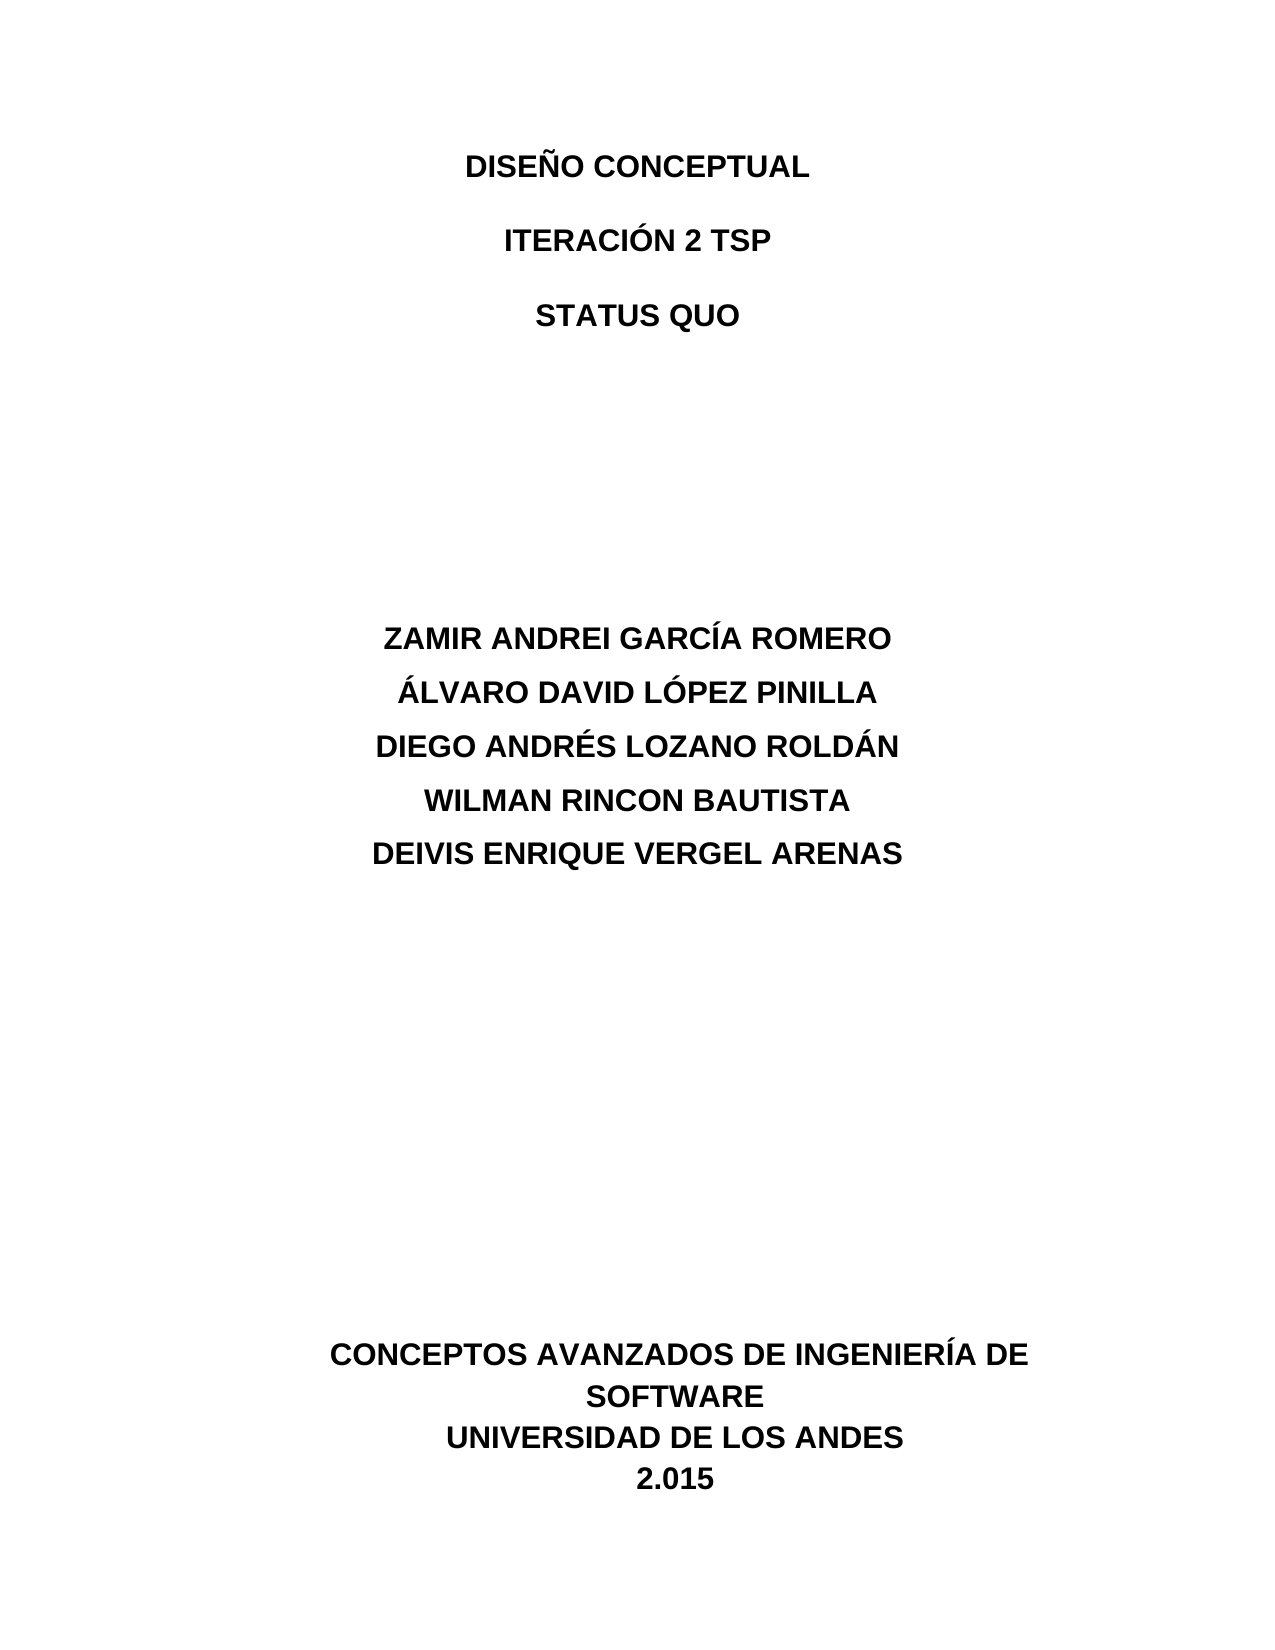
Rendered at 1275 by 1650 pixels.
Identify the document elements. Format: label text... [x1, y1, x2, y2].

text WILMAN RINCON BAUTISTA [177, 782, 1098, 817]
text DEIVIS ENRIQUE VERGEL ARENAS [177, 835, 1098, 871]
text 2.015 [252, 1460, 1098, 1496]
text UNIVERSIDAD DE LOS ANDES [252, 1419, 1098, 1455]
text ÁLVARO DAVID LÓPEZ PINILLA [177, 674, 1098, 710]
text DIEGO ANDRÉS LOZANO ROLDÁN [177, 728, 1098, 764]
text DISEÑO CONCEPTUAL [177, 148, 1098, 183]
text CONCEPTOS AVANZADOS DE INGENIERÍA DE SOFTWARE [252, 1336, 1098, 1414]
text ITERACIÓN 2 TSP [177, 222, 1098, 258]
text ZAMIR ANDREI GARCÍA ROMERO [177, 620, 1098, 656]
text STATUS QUO [177, 297, 1098, 333]
